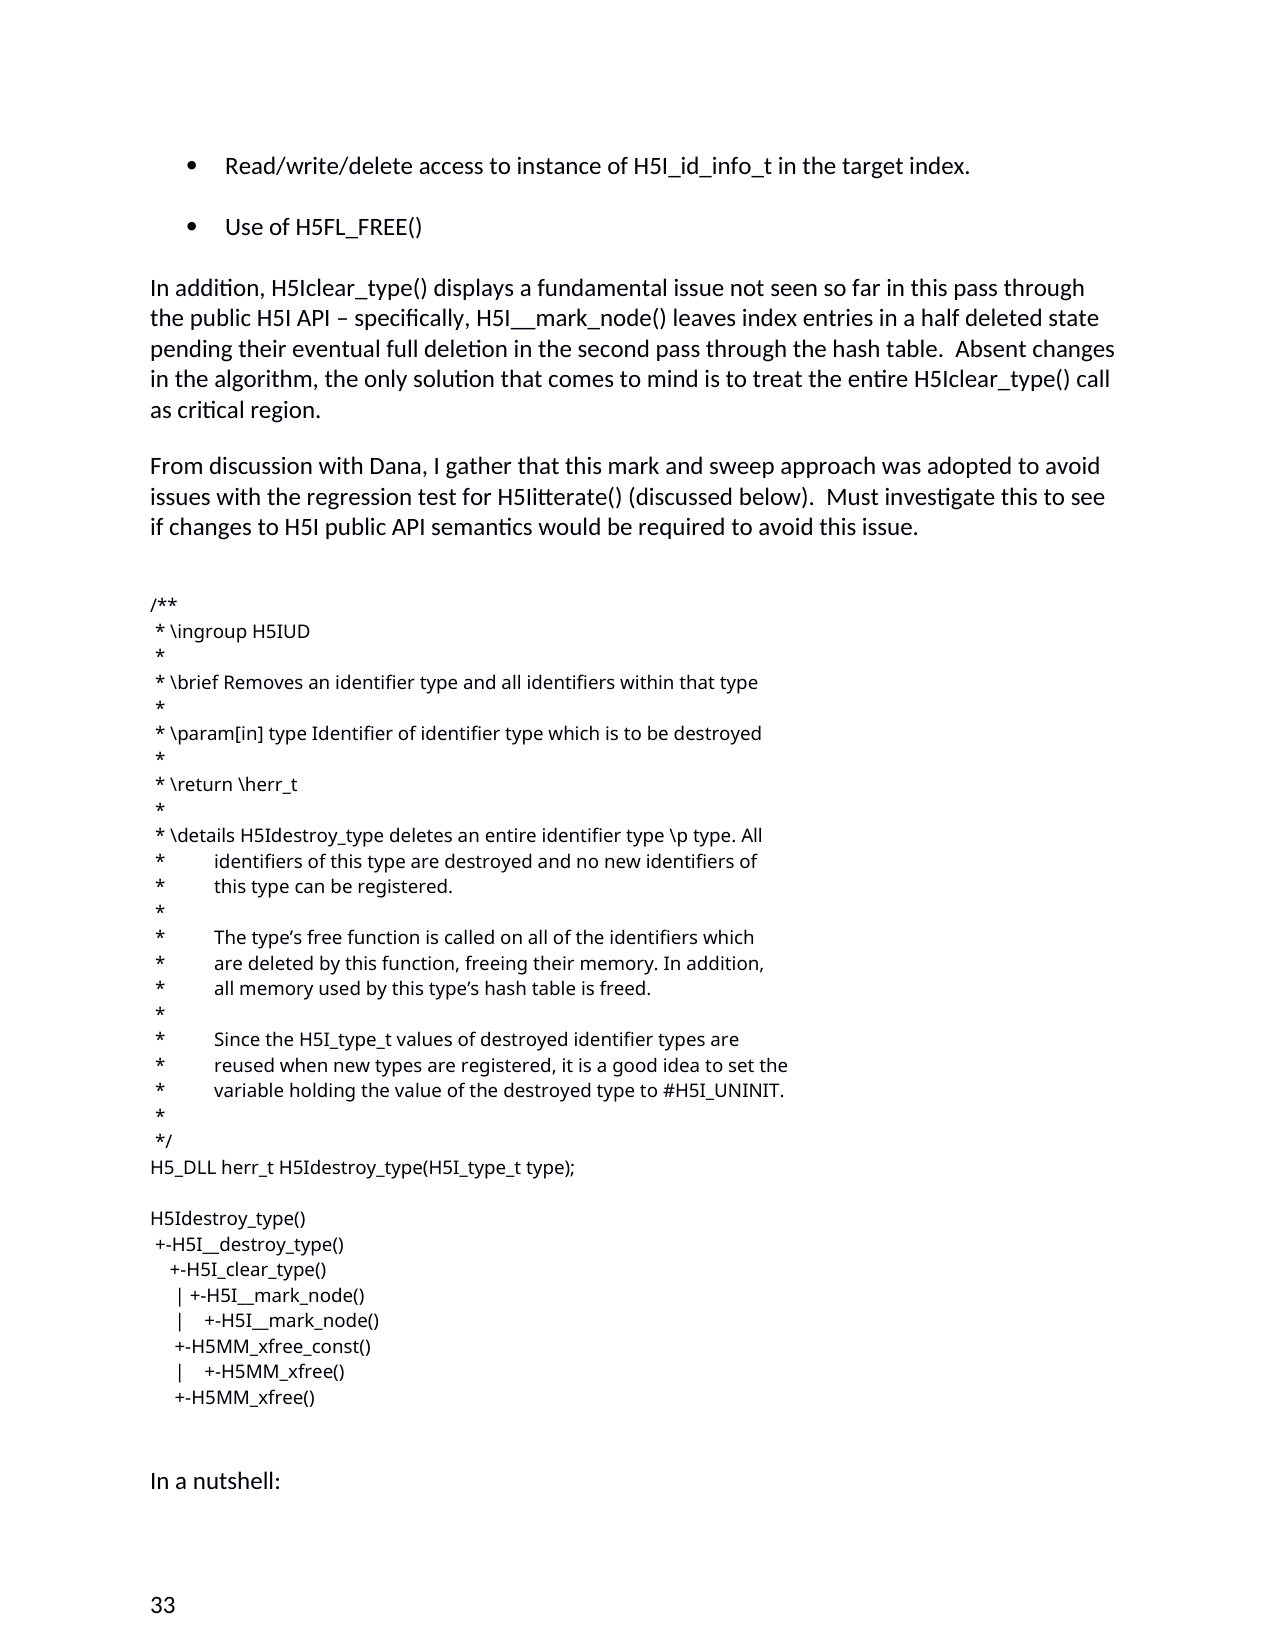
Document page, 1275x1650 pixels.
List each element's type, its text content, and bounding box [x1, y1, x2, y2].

text | +-H5I__mark_node() [150, 1307, 1125, 1333]
text * \param[in] type Identifier of identifier type which is to be destroyed [150, 720, 1125, 746]
text * [150, 695, 1125, 720]
text H5_DLL herr_t H5Idestroy_type(H5I_type_t type); [150, 1154, 1125, 1180]
text * [150, 899, 1125, 924]
text * Since the H5I_type_t values of destroyed identifier types are [150, 1027, 1125, 1052]
text * [150, 1001, 1125, 1027]
text * [150, 644, 1125, 669]
text H5Idestroy_type() [150, 1205, 1125, 1231]
text /** [150, 593, 1125, 618]
text * [150, 797, 1125, 822]
text * [150, 746, 1125, 771]
text * \return \herr_t [150, 771, 1125, 797]
text In addition, H5Iclear_type() displays a fundamental issue not seen so far in this pass through the public H5I API – specifically, H5I__mark_node() leaves index entries in a half deleted state pending their eventual full deletion in the second pass through the hash table. Absent changes in the algorithm, the only solution that comes to mind is to treat the entire H5Iclear_type() call as critical region. [150, 272, 1125, 425]
text */ [150, 1129, 1125, 1154]
text * [150, 1103, 1125, 1129]
list Use of H5FL_FREE() [187, 211, 1125, 242]
text +-H5I__destroy_type() [150, 1231, 1125, 1256]
text * reused when new types are registered, it is a good idea to set the [150, 1052, 1125, 1078]
text * are deleted by this function, freeing their memory. In addition, [150, 950, 1125, 976]
text * \brief Removes an identifier type and all identifiers within that type [150, 669, 1125, 695]
text * \details H5Idestroy_type deletes an entire identifier type \p type. All [150, 822, 1125, 848]
text * this type can be registered. [150, 873, 1125, 899]
text | +-H5I__mark_node() [150, 1282, 1125, 1307]
text * The type’s free function is called on all of the identifiers which [150, 924, 1125, 950]
text +-H5MM_xfree_const() [150, 1333, 1125, 1358]
text * identifiers of this type are destroyed and no new identifiers of [150, 848, 1125, 873]
text * all memory used by this type’s hash table is freed. [150, 976, 1125, 1001]
list Read/write/delete access to instance of H5I_id_info_t in the target index. [187, 150, 1125, 181]
text | +-H5MM_xfree() [150, 1358, 1125, 1384]
text * variable holding the value of the destroyed type to #H5I_UNINIT. [150, 1078, 1125, 1103]
text * \ingroup H5IUD [150, 618, 1125, 644]
text +-H5I_clear_type() [150, 1256, 1125, 1282]
text In a nutshell: [150, 1466, 1125, 1496]
text From discussion with Dana, I gather that this mark and sweep approach was adopted to avoid issues with the regression test for H5Iitterate() (discussed below). Must investigate this to see if changes to H5I public API semantics would be required to avoid this issue. [150, 450, 1125, 542]
text +-H5MM_xfree() [150, 1384, 1125, 1409]
